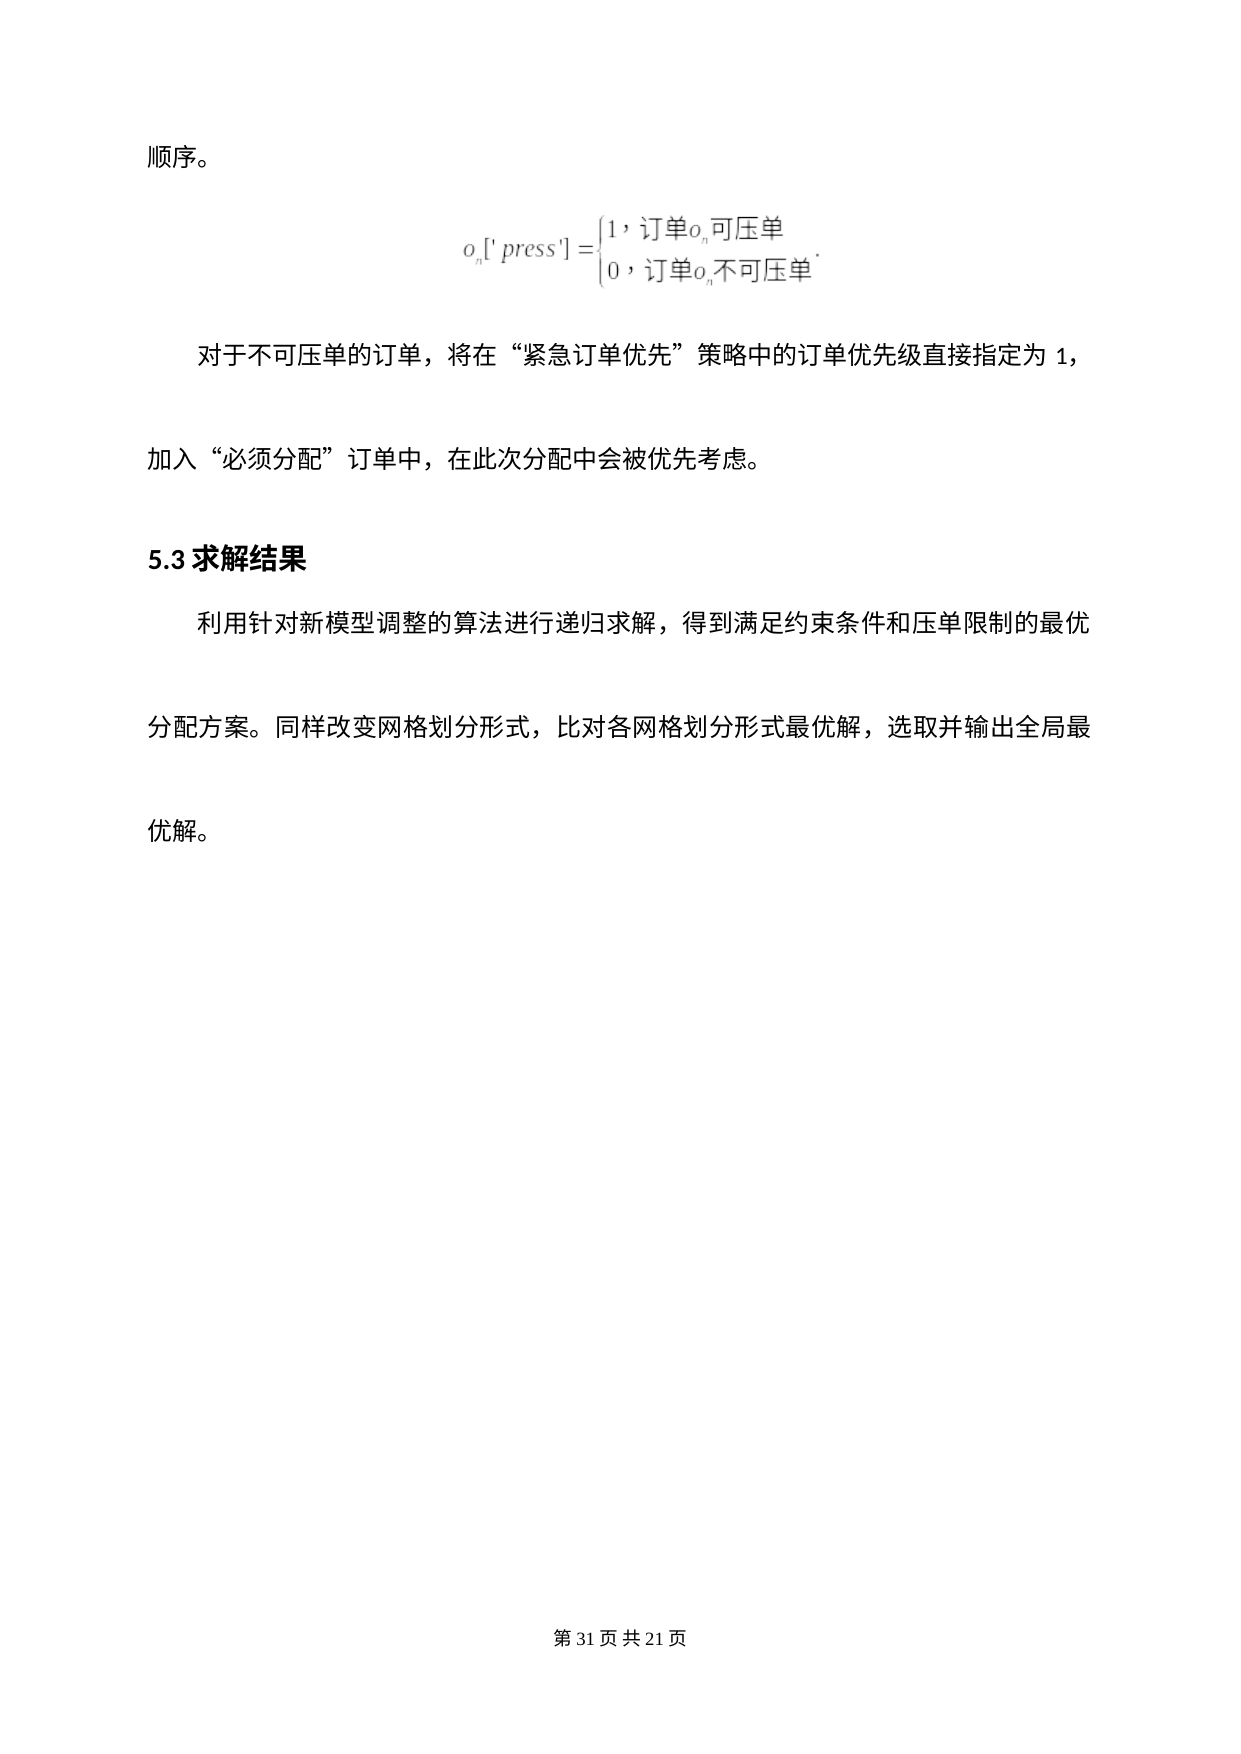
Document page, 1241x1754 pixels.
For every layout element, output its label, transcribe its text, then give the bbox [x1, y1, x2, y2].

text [148, 123, 1092, 188]
text 5.3求解结果 [148, 524, 1092, 589]
text 对于不可压单的订单，将在“紧急订单优先”策略中的订单优先级直接指定为1，加入“必须分配”订单中，在此次分配中会被优先考虑。 [148, 321, 1092, 490]
text 利用针对新模型调整的算法进行递归求解，得到满足约束条件和压单限制的最优分配方案。同样改变网格划分形式，比对各网格划分形式最优解，选取并输出全局最优解。 [148, 589, 1092, 862]
